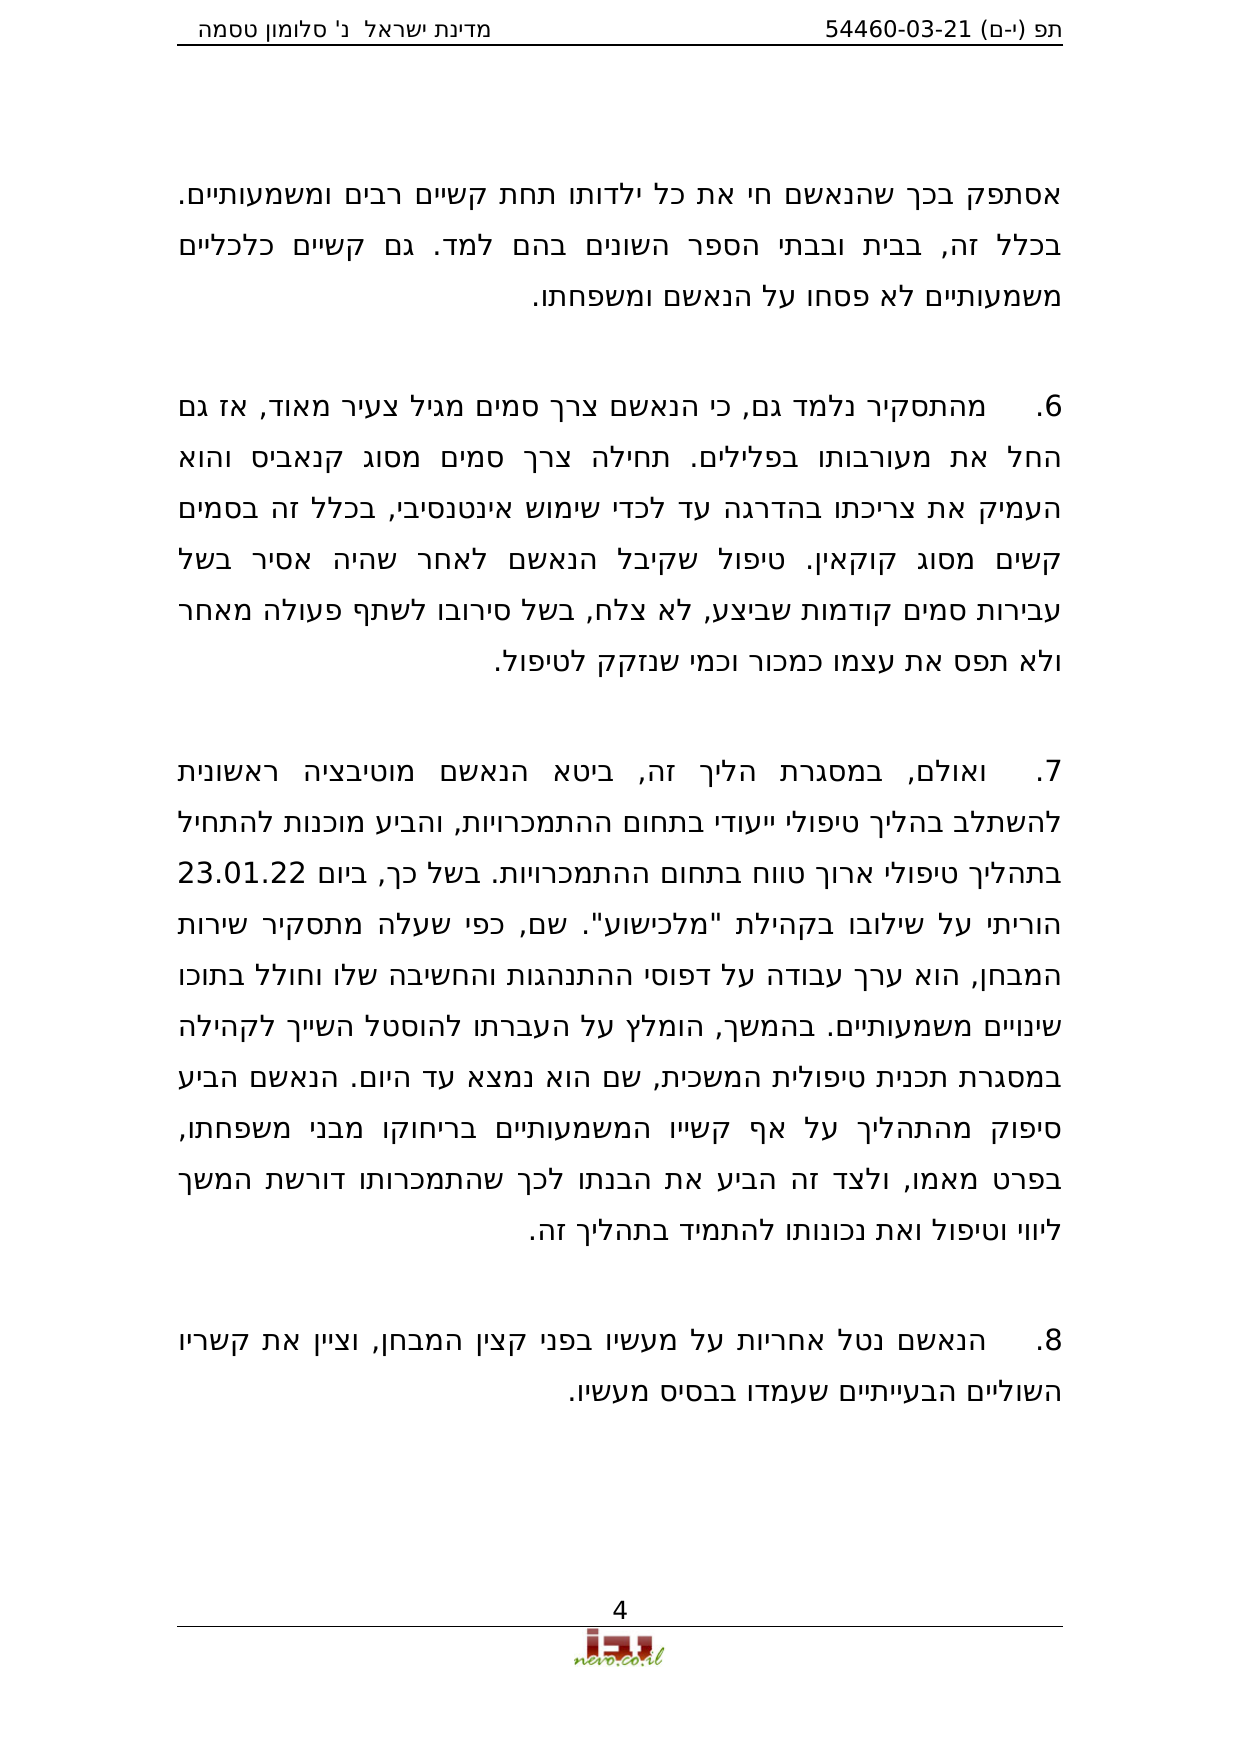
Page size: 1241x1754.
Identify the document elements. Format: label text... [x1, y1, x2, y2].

text 7. ואולם, במסגרת הליך זה, ביטא הנאשם מוטיבציה ראשונית להשתלב בהליך טיפולי ייעודי בתחום ההתמכרויות, והביע מוכנות להתחיל בתהליך טיפולי ארוך טווח בתחום ההתמכרויות. בשל כך, ביום 23.01.22 הוריתי על שילובו בקהילת "מלכישוע". שם, כפי שעלה מתסקיר שירות המבחן, הוא ערך עבודה על דפוסי ההתנהגות והחשיבה שלו וחולל בתוכו שינויים משמעותיים. בהמשך, הומלץ על העברתו להוסטל השייך לקהילה במסגרת תכנית טיפולית המשכית, שם הוא נמצא עד היום. הנאשם הביע סיפוק מהתהליך על אף קשייו המשמעותיים בריחוקו מבני משפחתו, בפרט מאמו, ולצד זה הביע את הבנתו לכך שהתמכרותו דורשת המשך ליווי וטיפול ואת נכונותו להתמיד בתהליך זה. [177, 754, 1063, 1247]
text 6. מהתסקיר נלמד גם, כי הנאשם צרך סמים מגיל צעיר מאוד, אז גם החל את מעורבותו בפלילים. תחילה צרך סמים מסוג קנאביס והוא העמיק את צריכתו בהדרגה עד לכדי שימוש אינטנסיבי, בכלל זה בסמים קשים מסוג קוקאין. טיפול שקיבל הנאשם לאחר שהיה אסיר בשל עבירות סמים קודמות שביצע, לא צלח, בשל סירובו לשתף פעולה מאחר ולא תפס את עצמו כמכור וכמי שנזקק לטיפול. [177, 389, 1063, 678]
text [177, 177, 1063, 313]
text 8. הנאשם נטל אחריות על מעשיו בפני קצין המבחן, וציין את קשריו השוליים הבעייתיים שעמדו בבסיס מעשיו. [177, 1323, 1063, 1408]
picture [574, 1628, 666, 1667]
